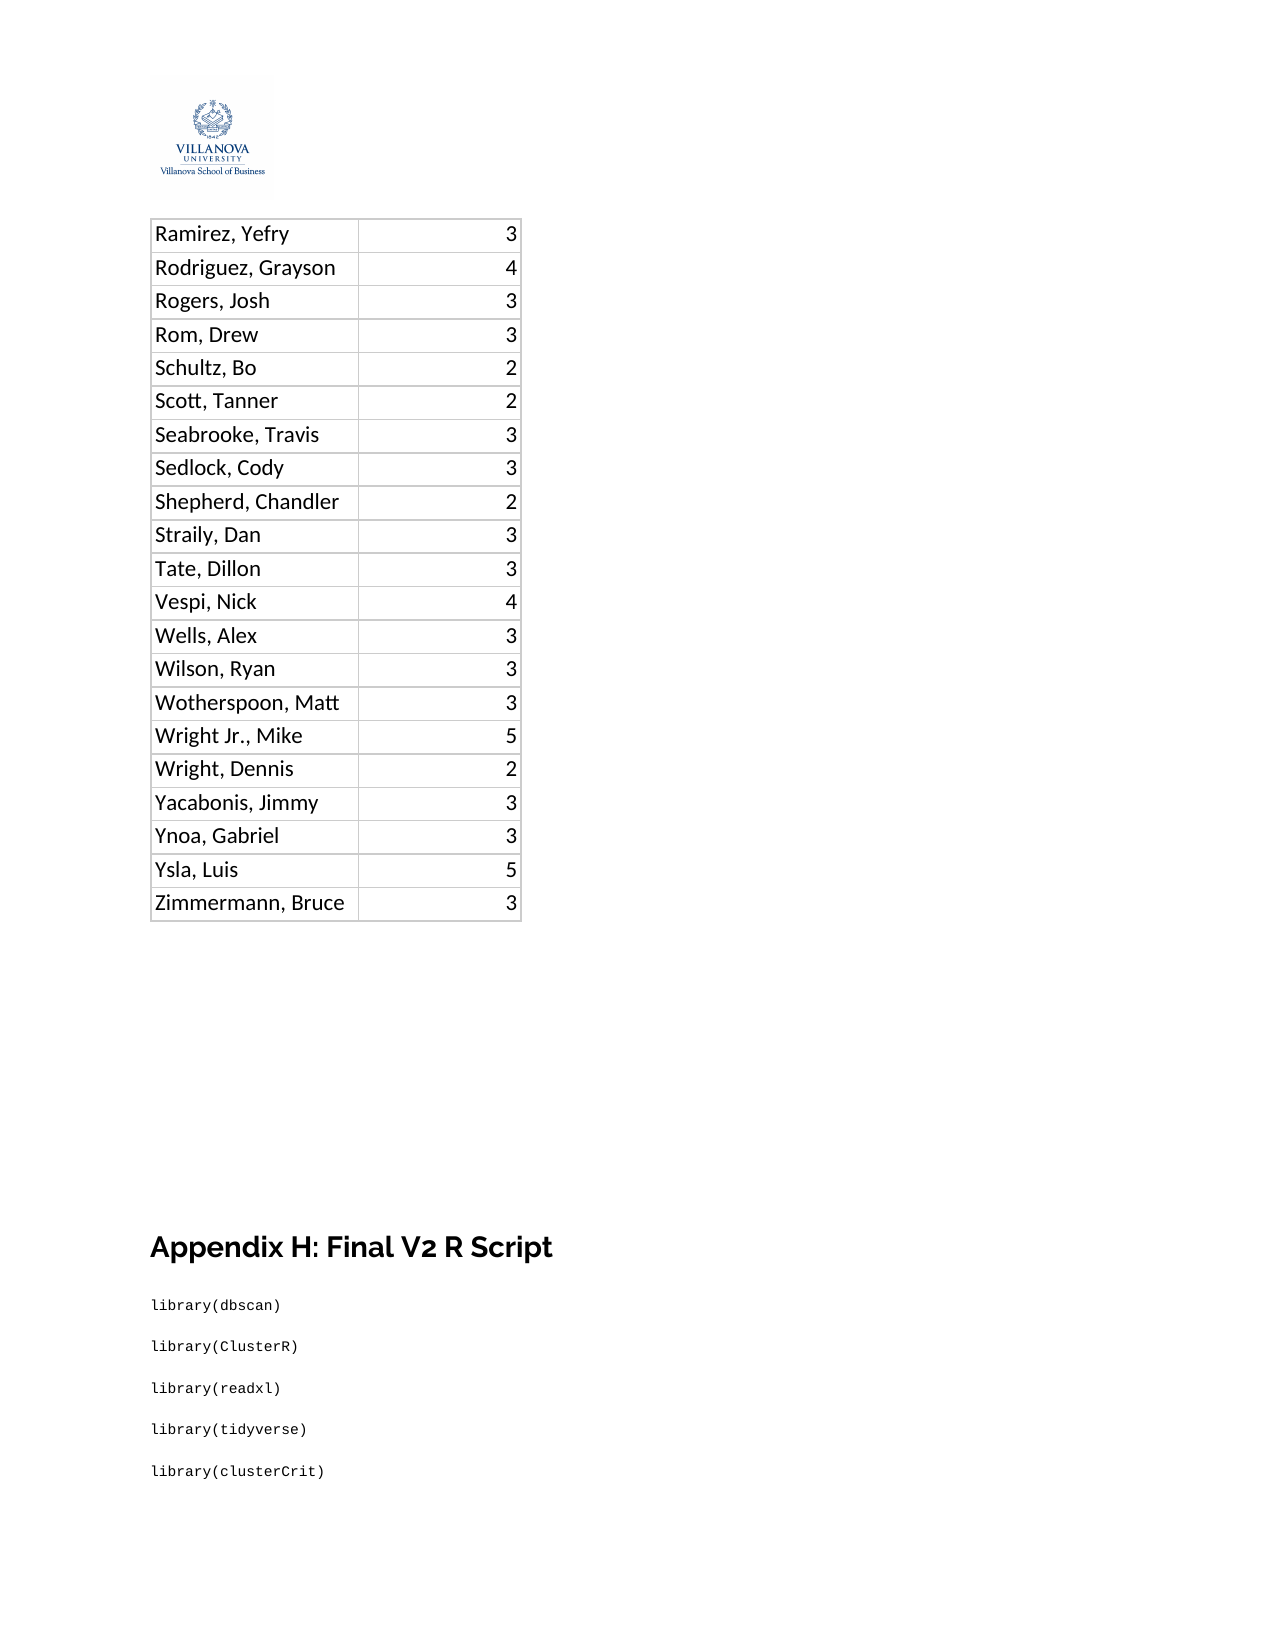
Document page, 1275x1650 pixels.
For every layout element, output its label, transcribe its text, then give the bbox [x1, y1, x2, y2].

text Appendix H: Final V2 R Script [150, 1230, 1125, 1264]
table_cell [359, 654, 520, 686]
text library(ClusterR) [150, 1339, 1125, 1356]
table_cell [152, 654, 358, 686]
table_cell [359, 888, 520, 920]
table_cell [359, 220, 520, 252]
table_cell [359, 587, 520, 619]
text library(clusterCrit) [150, 1464, 1125, 1481]
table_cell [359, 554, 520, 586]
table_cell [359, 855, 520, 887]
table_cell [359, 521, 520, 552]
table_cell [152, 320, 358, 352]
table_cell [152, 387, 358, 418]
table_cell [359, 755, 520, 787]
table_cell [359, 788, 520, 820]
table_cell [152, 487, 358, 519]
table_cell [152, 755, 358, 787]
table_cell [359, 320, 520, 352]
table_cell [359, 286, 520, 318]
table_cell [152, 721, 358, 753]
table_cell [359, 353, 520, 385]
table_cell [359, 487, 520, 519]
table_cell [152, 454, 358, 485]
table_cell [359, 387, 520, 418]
text library(dbscan) [150, 1298, 1125, 1315]
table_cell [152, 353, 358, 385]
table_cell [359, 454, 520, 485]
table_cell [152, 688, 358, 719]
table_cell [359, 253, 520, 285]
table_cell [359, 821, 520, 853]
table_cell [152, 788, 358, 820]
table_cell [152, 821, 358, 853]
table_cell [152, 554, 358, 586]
text library(readxl) [150, 1381, 1125, 1398]
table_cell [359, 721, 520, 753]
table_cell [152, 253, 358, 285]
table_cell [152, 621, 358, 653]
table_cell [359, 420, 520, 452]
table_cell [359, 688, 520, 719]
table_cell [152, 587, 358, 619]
text library(tidyverse) [150, 1422, 1125, 1439]
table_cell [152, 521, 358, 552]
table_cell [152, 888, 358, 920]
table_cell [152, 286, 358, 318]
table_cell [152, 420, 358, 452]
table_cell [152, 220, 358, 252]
picture [150, 75, 275, 200]
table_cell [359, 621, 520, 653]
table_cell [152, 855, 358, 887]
